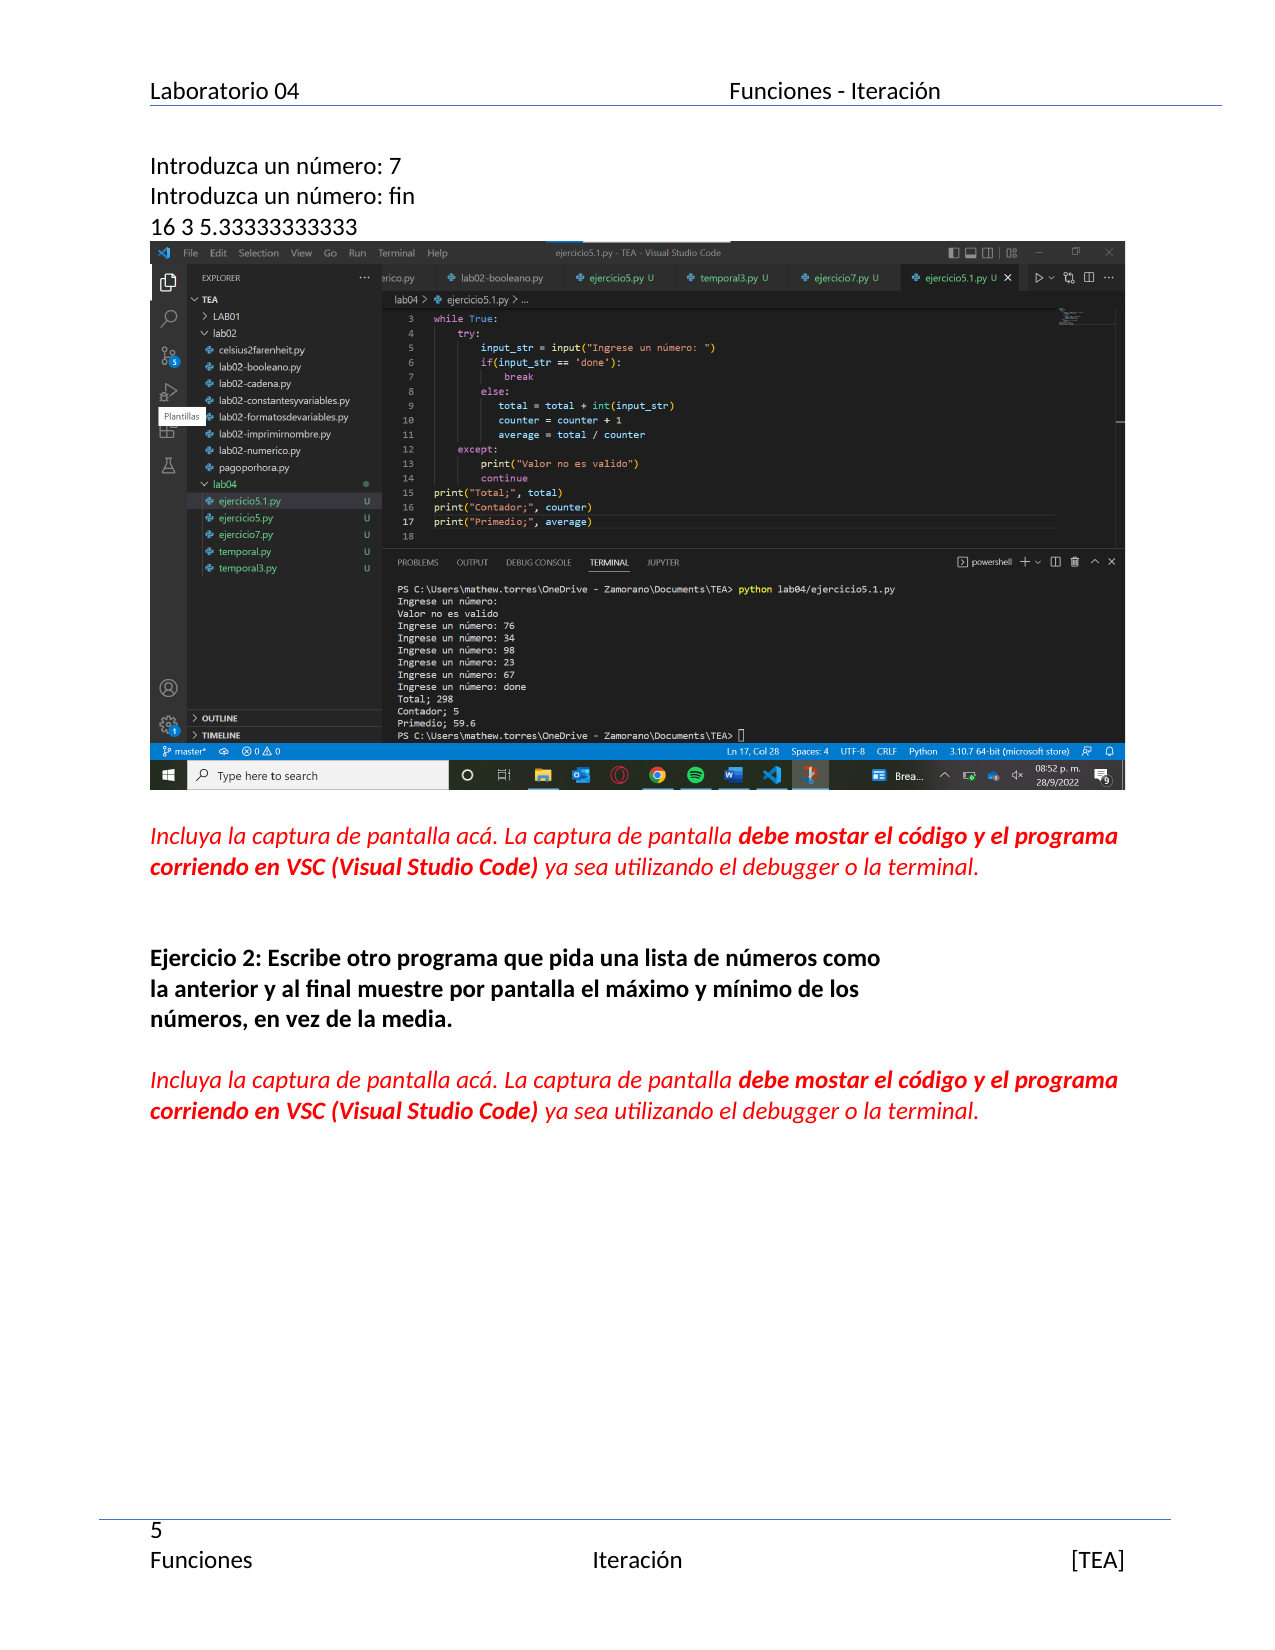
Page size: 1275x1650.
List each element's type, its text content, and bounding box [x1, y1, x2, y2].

text Introduzca un número: 7 [150, 150, 1125, 181]
text la anterior y al final muestre por pantalla el máximo y mínimo de los [150, 973, 1125, 1004]
text números, en vez de la media. [150, 1004, 1125, 1034]
text Introduzca un número: fin [150, 181, 1125, 211]
picture [150, 241, 1125, 790]
text Incluya la captura de pantalla acá. La captura de pantalla debe mostar el código y el programa corriendo en VSC (Visual Studio Code) ya sea utilizando el debugger o la terminal. [150, 1065, 1125, 1126]
text 16 3 5.33333333333 [150, 211, 1125, 241]
text Incluya la captura de pantalla acá. La captura de pantalla debe mostar el código y el programa corriendo en VSC (Visual Studio Code) ya sea utilizando el debugger o la terminal. [150, 821, 1125, 882]
text Ejercicio 2: Escribe otro programa que pida una lista de números como [150, 943, 1125, 973]
